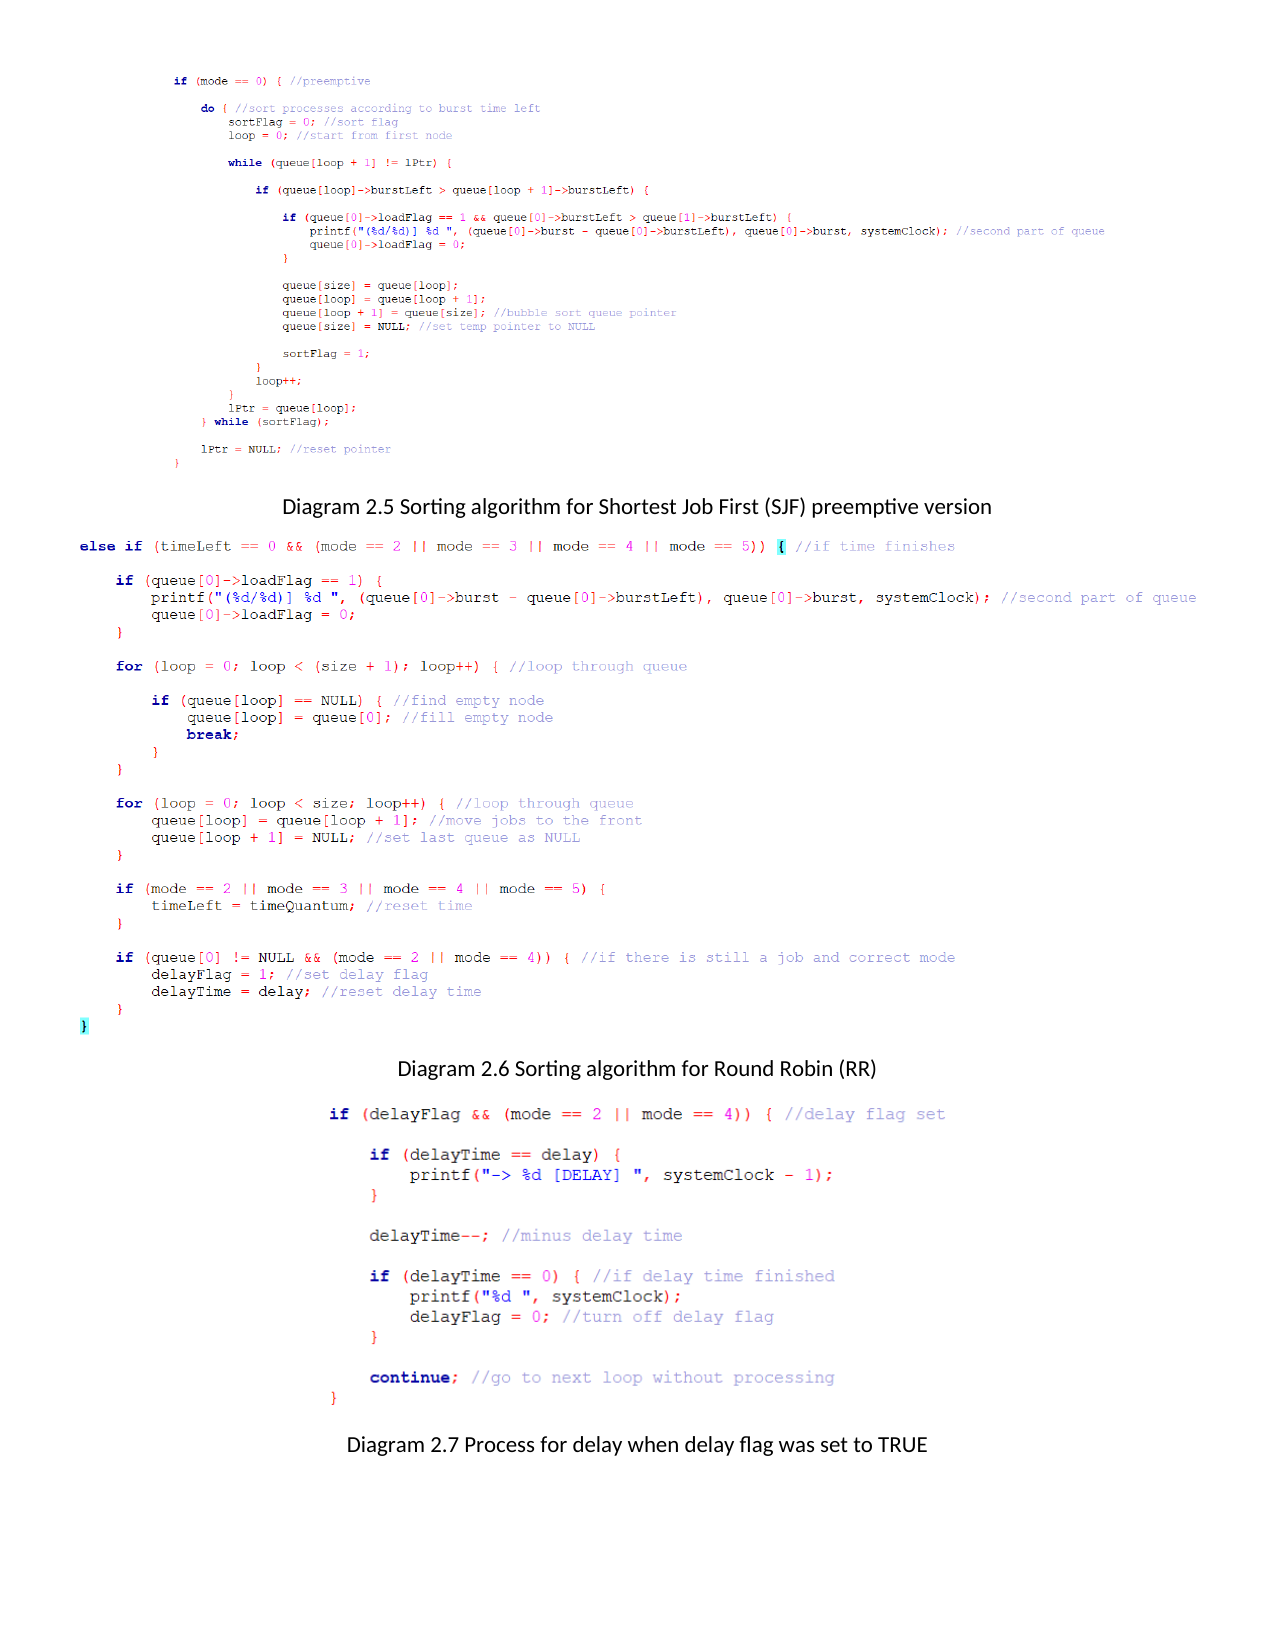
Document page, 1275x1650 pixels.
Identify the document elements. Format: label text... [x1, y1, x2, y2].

picture [75, 539, 1200, 1035]
text Diagram 2.5 Sorting algorithm for Shortest Job First (SJF) preemptive version [75, 492, 1200, 521]
picture [170, 75, 1105, 474]
text Diagram 2.6 Sorting algorithm for Round Robin (RR) [75, 1054, 1200, 1082]
picture [324, 1100, 951, 1412]
text Diagram 2.7 Process for delay when delay flag was set to TRUE [75, 1431, 1200, 1459]
